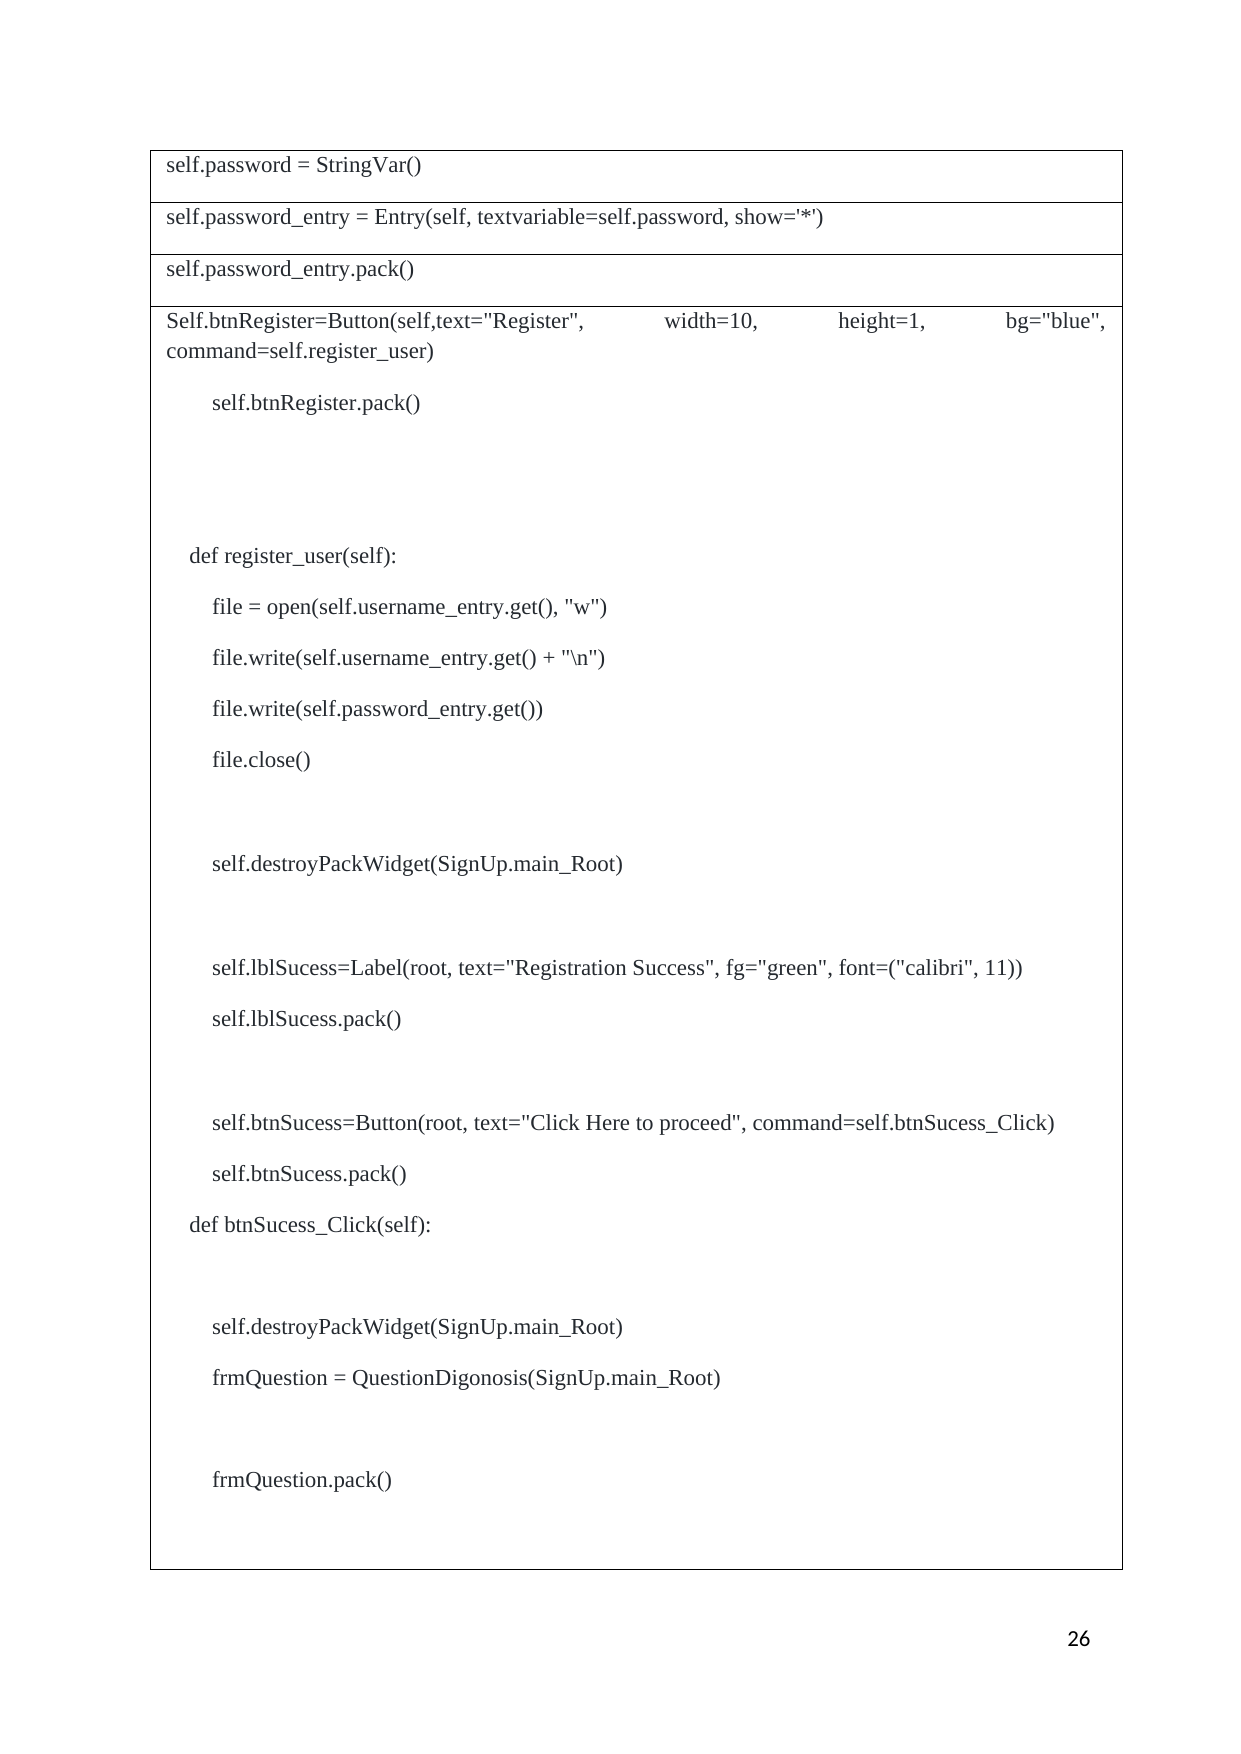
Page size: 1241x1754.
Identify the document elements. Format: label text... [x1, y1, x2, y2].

table_cell self.password_entry = Entry(self, textvariable=self.password, show='*') [151, 203, 1122, 254]
table_cell self.password_entry.pack() [151, 255, 1122, 306]
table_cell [151, 307, 1122, 1568]
table_cell self.password = StringVar() [151, 151, 1122, 202]
